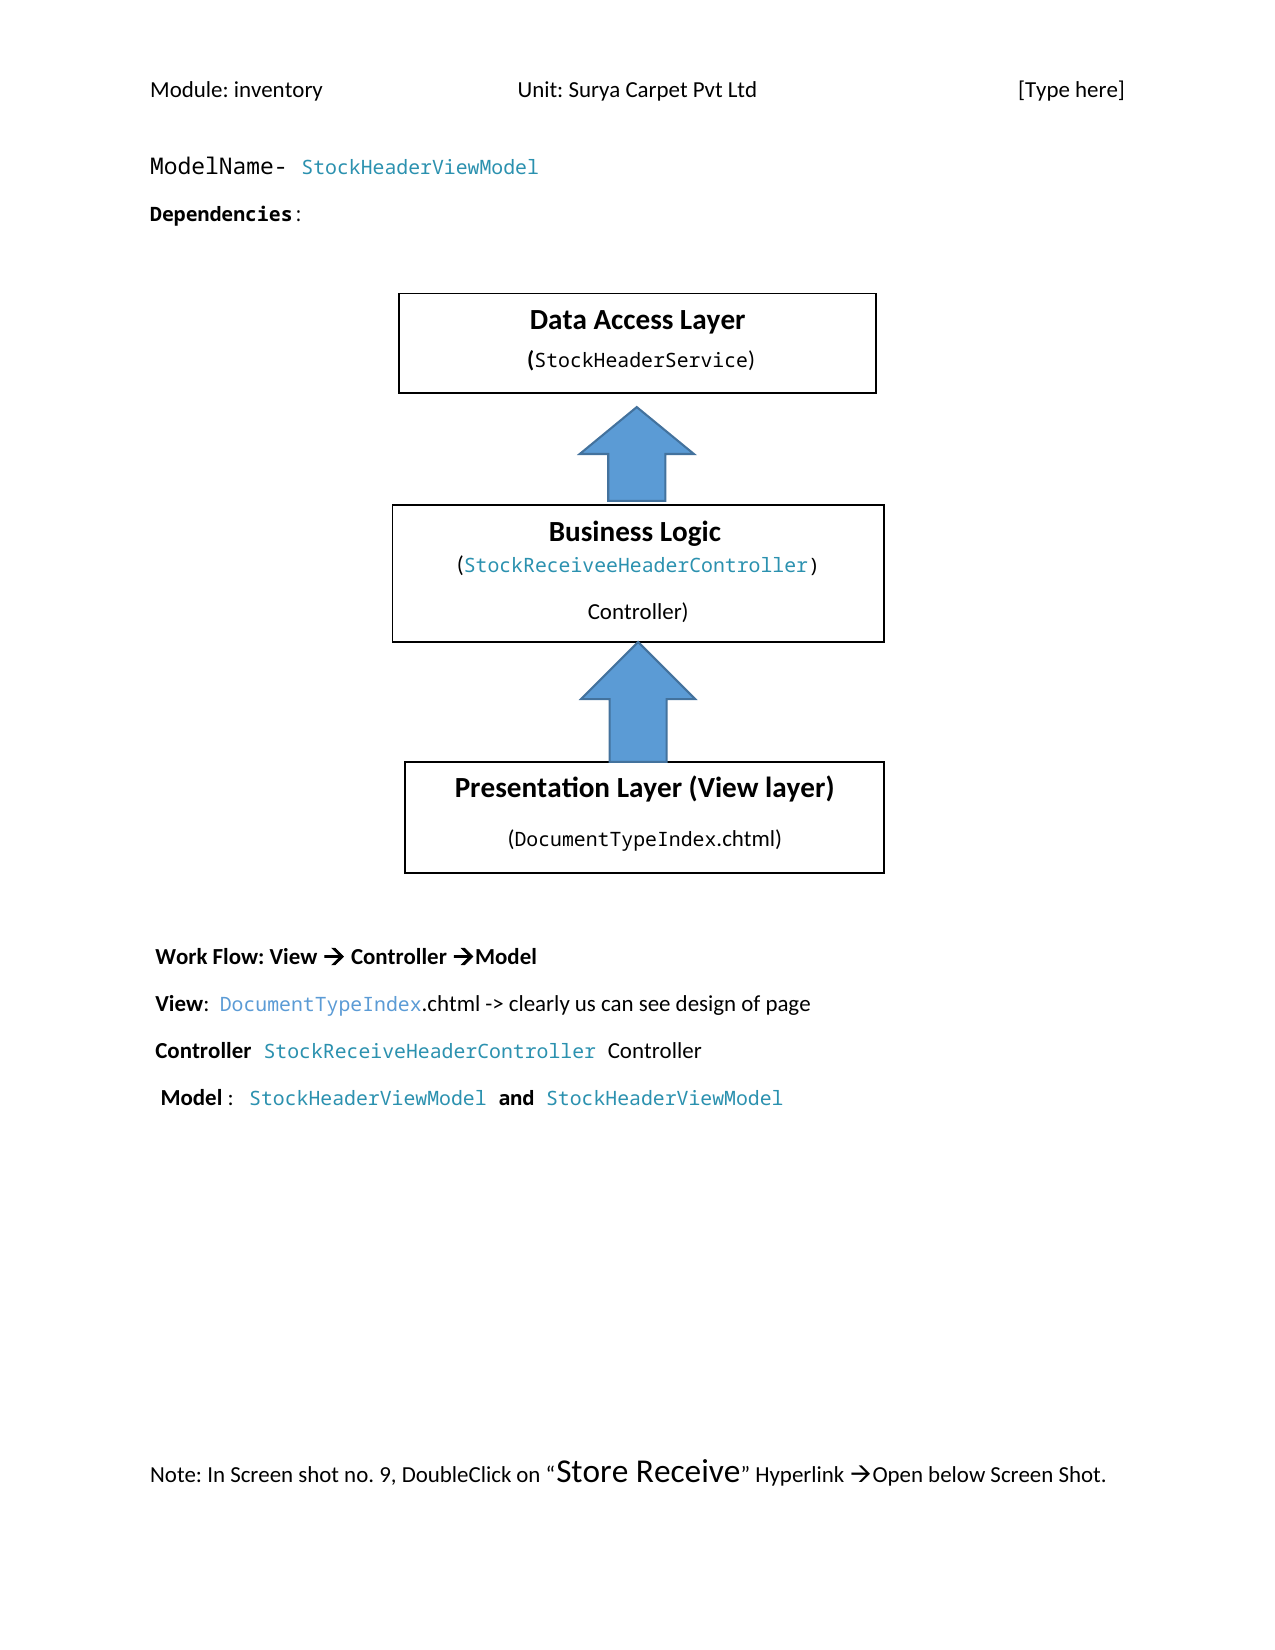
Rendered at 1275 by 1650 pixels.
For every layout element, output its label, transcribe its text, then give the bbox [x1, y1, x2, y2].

text Note: In Screen shot no. 9, DoubleClick on “Store Receive” Hyperlink Open below Screen Shot. [150, 1450, 1125, 1491]
text Controller StockReceiveHeaderController Controller [150, 1036, 1125, 1064]
text Model : StockHeaderViewModel and StockHeaderViewModel [150, 1083, 1125, 1111]
text View: DocumentTypeIndex.chtml -> clearly us can see design of page [150, 989, 1125, 1017]
text Dependencies: [150, 200, 1125, 227]
text Work Flow: View Controller Model [150, 942, 1125, 970]
text ModelName- StockHeaderViewModel [150, 150, 1125, 181]
